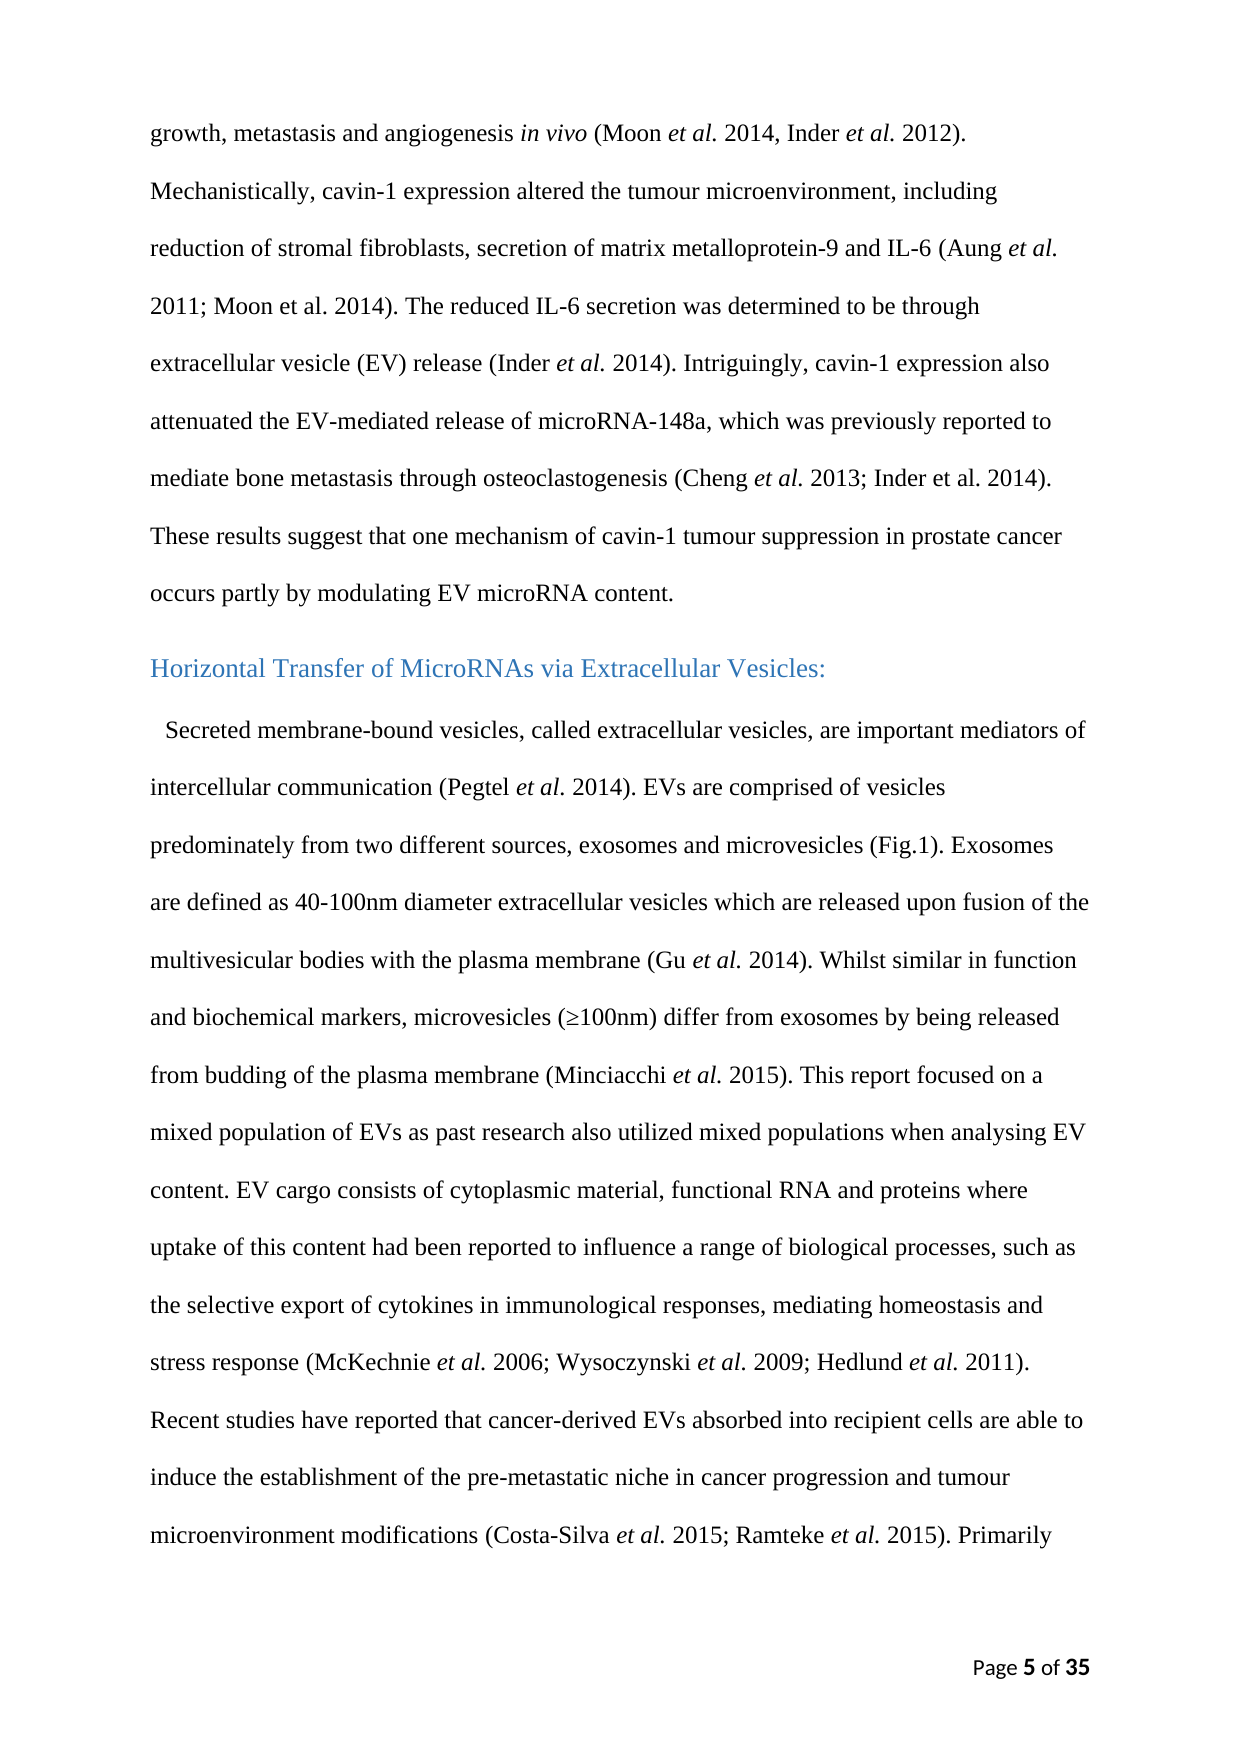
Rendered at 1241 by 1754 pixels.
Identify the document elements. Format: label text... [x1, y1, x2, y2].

subtitle Horizontal Transfer of MicroRNAs via Extracellular Vesicles: [150, 652, 1090, 683]
text Secreted membrane-bound vesicles, called extracellular vesicles, are important mediators of intercellular communication (Pegtel et al. 2014). EVs are comprised of vesicles predominately from two different sources, exosomes and microvesicles (Fig.1). Exosomes are defined as 40-100nm diameter extracellular vesicles which are released upon fusion of the multivesicular bodies with the plasma membrane (Gu et al. 2014). Whilst similar in function and biochemical markers, microvesicles (≥100nm) differ from exosomes by being released from budding of the plasma membrane (Minciacchi et al. 2015). This report focused on a mixed population of EVs as past research also utilized mixed populations when analysing EV content. EV cargo consists of cytoplasmic material, functional RNA and proteins where uptake of this content had been reported to influence a range of biological processes, such as the selective export of cytokines in immunological responses, mediating homeostasis and stress response (McKechnie et al. 2006; Wysoczynski et al. 2009; Hedlund et al. 2011). Recent studies have reported that cancer-derived EVs absorbed into recipient cells are able to induce the establishment of the pre-metastatic niche in cancer progression and tumour microenvironment modifications (Costa-Silva et al. 2015; Ramteke et al. 2015). Primarily [150, 715, 1090, 1548]
